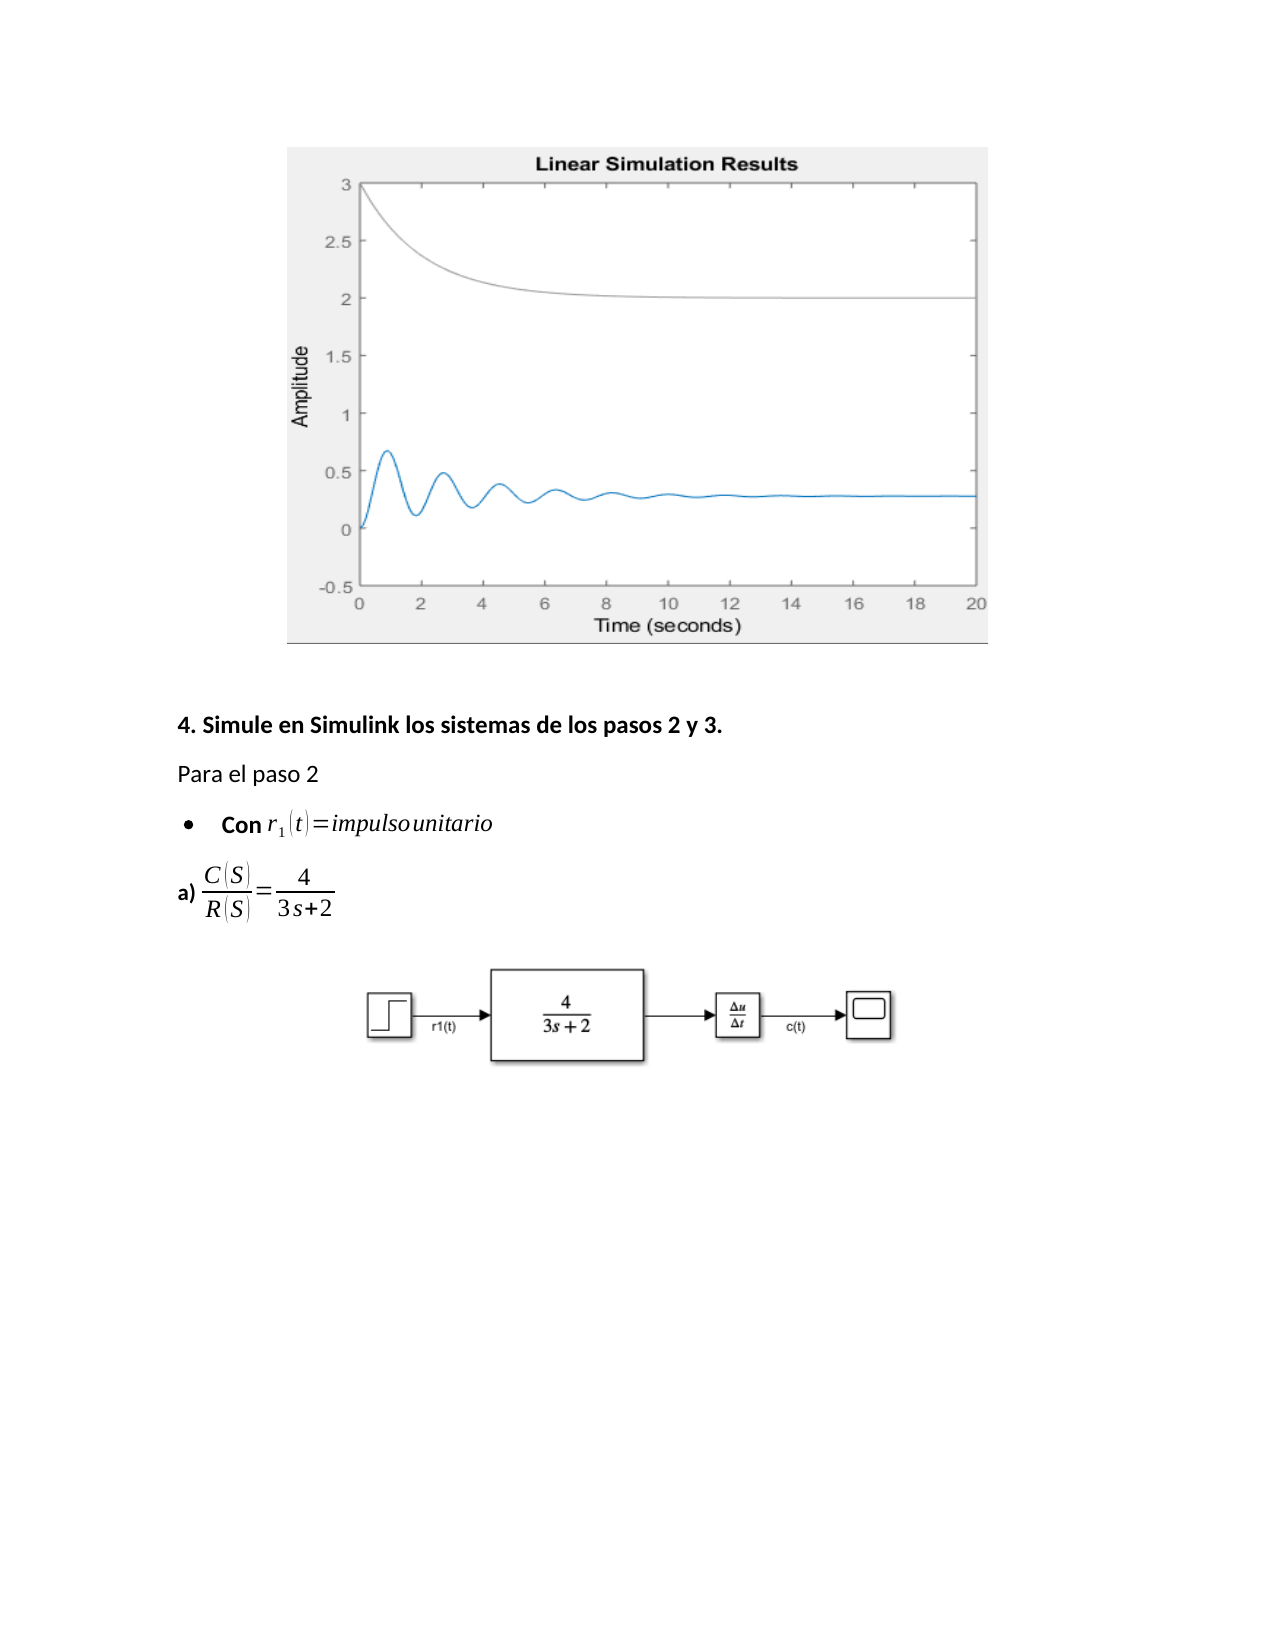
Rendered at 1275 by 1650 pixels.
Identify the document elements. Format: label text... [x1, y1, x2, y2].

text 4. Simule en Simulink los sistemas de los pasos 2 y 3. [177, 709, 1098, 739]
picture [287, 147, 989, 644]
text Para el paso 2 [177, 758, 1098, 789]
picture [342, 943, 933, 1093]
list Con [184, 808, 1098, 841]
text a) [177, 860, 1098, 925]
